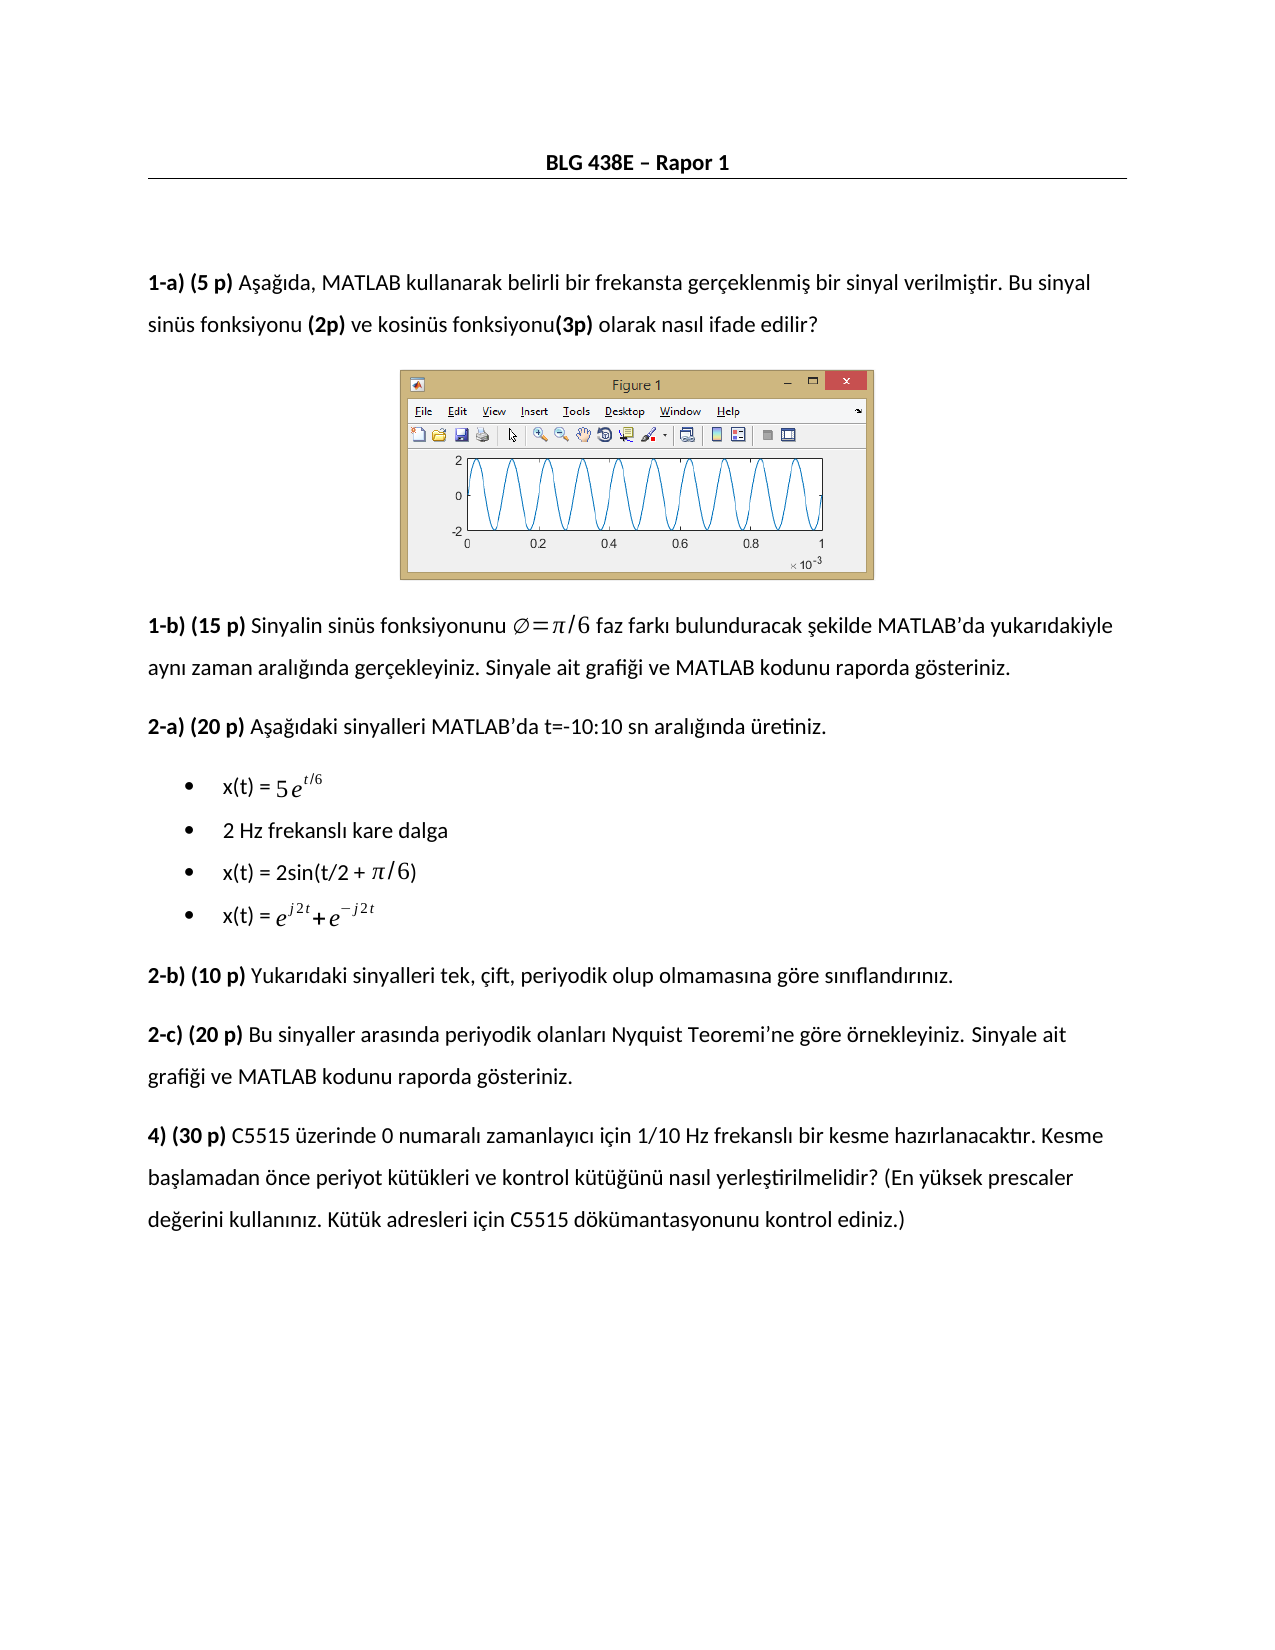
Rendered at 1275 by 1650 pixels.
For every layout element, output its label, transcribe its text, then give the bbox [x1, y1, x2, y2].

picture [399, 369, 876, 581]
list x(t) = [185, 771, 1127, 802]
list x(t) = 2sin(t/2 + ) [185, 858, 1127, 886]
text 1-a) (5 p) Aşağıda, MATLAB kullanarak belirli bir frekansta gerçeklenmiş bir sinyal verilmiştir. Bu sinyal sinüs fonksiyonu (2p) ve kosinüs fonksiyonu(3p) olarak nasıl ifade edilir? [148, 268, 1127, 338]
text 1-b) (15 p) Sinyalin sinüs fonksiyonunu faz farkı bulunduracak şekilde MATLAB’da yukarıdakiyle aynı zaman aralığında gerçekleyiniz. Sinyale ait grafiği ve MATLAB kodunu raporda gösteriniz. [148, 611, 1127, 681]
text 2-c) (20 p) Bu sinyaller arasında periyodik olanları Nyquist Teoremi’ne göre örnekleyiniz. Sinyale ait grafiği ve MATLAB kodunu raporda gösteriniz. [148, 1020, 1127, 1090]
text 2-b) (10 p) Yukarıdaki sinyalleri tek, çift, periyodik olup olmamasına göre sınıflandırınız. [148, 962, 1127, 989]
list 2 Hz frekanslı kare dalga [185, 816, 1127, 844]
list x(t) = [185, 900, 1127, 931]
text 4) (30 p) C5515 üzerinde 0 numaralı zamanlayıcı için 1/10 Hz frekanslı bir kesme hazırlanacaktır. Kesme başlamadan önce periyot kütükleri ve kontrol kütüğünü nasıl yerleştirilmelidir? (En yüksek prescaler değerini kullanınız. Kütük adresleri için C5515 dökümantasyonunu kontrol ediniz.) [148, 1121, 1127, 1233]
text BLG 438E – Rapor 1 [148, 148, 1127, 178]
text 2-a) (20 p) Aşağıdaki sinyalleri MATLAB’da t=-10:10 sn aralığında üretiniz. [148, 712, 1127, 740]
